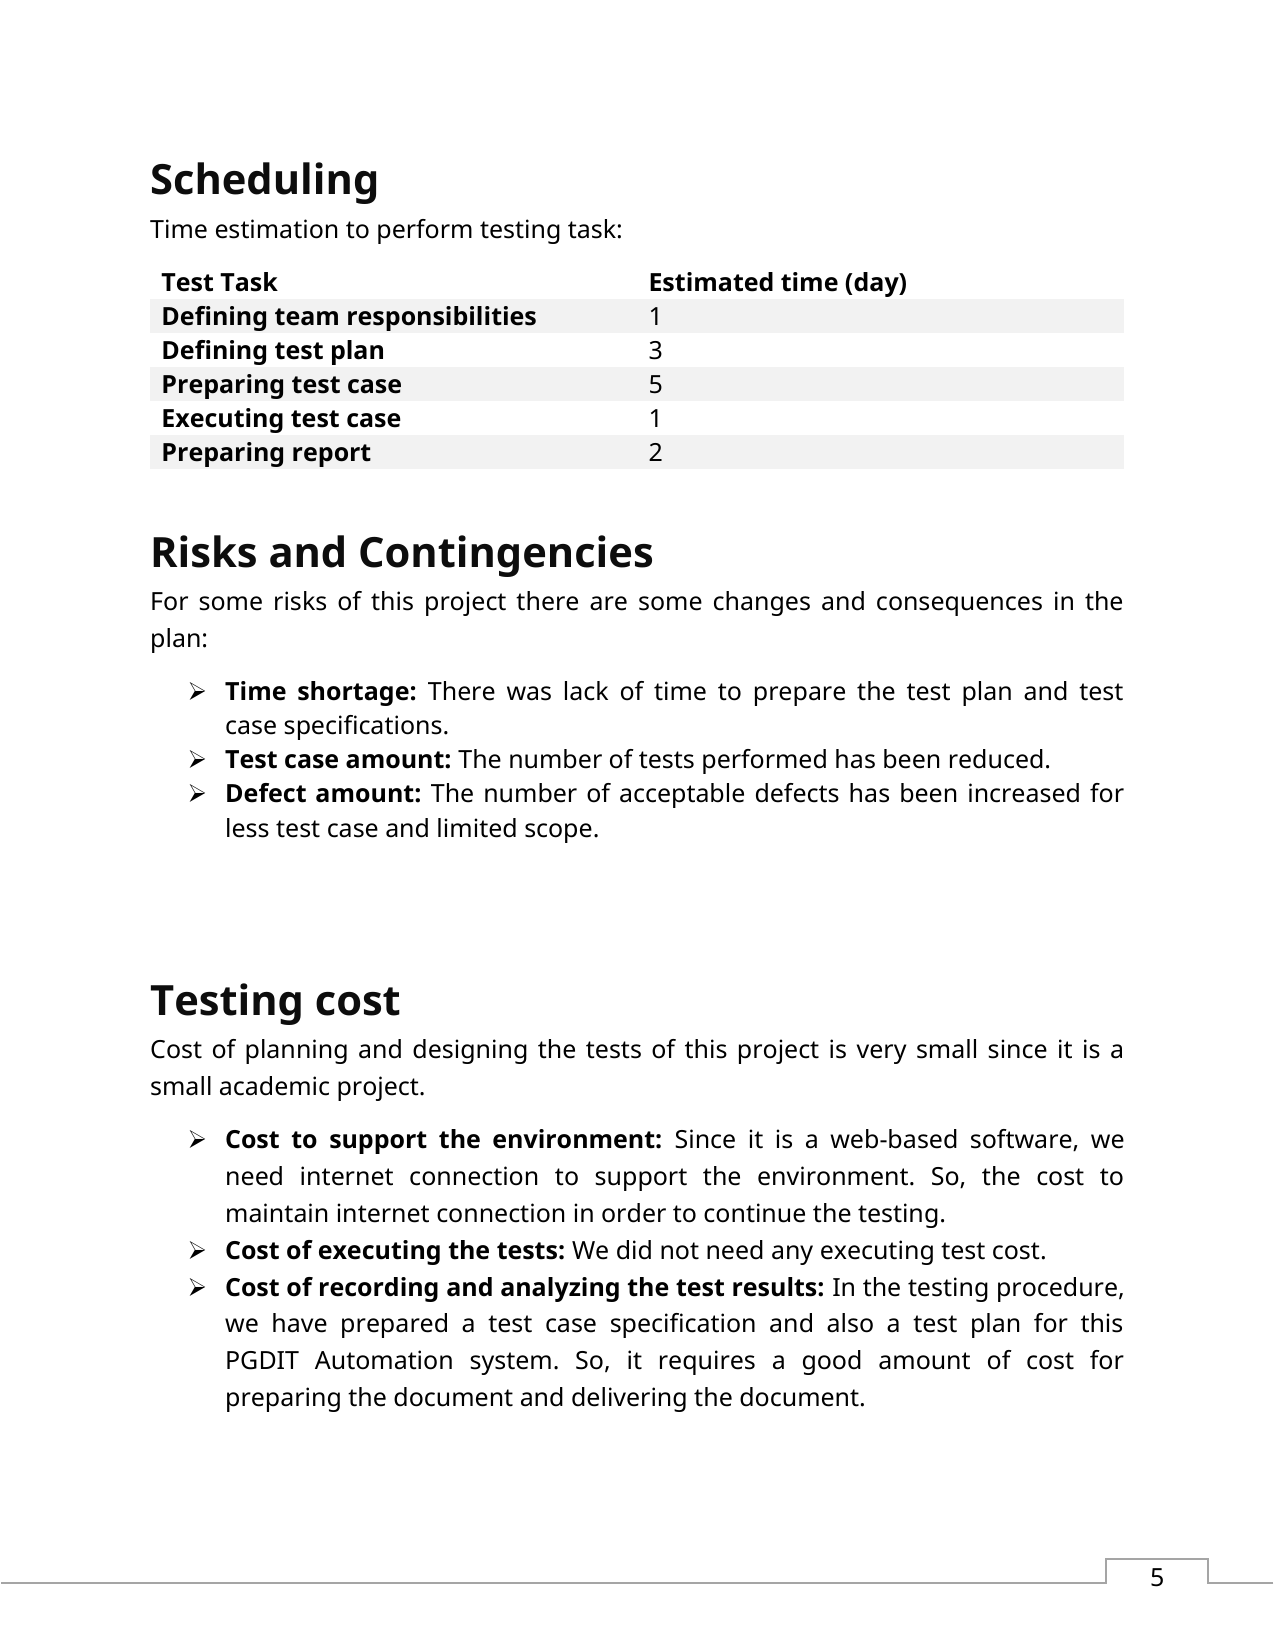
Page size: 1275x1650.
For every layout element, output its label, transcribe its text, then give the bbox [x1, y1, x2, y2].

subtitle Scheduling [150, 150, 1125, 207]
list Time shortage: There was lack of time to prepare the test plan and test case specifications. [187, 674, 1125, 742]
list Cost of executing the tests: We did not need any executing test cost. [187, 1232, 1125, 1266]
table_header Estimated time (day) [637, 265, 1124, 299]
table_cell 1 [637, 401, 1124, 435]
table_cell Executing test case [150, 401, 637, 435]
text Cost of planning and designing the tests of this project is very small since it is a small academic project. [150, 1032, 1125, 1103]
subtitle Testing cost [150, 971, 1125, 1027]
table_cell 5 [637, 367, 1124, 401]
list Test case amount: The number of tests performed has been reduced. [187, 742, 1125, 776]
table_cell Defining team responsibilities [150, 299, 637, 333]
table_cell 3 [637, 333, 1124, 367]
table_header Test Task [150, 265, 637, 299]
table_cell Preparing test case [150, 367, 637, 401]
table_cell 1 [637, 299, 1124, 333]
list Cost to support the environment: Since it is a web-based software, we need internet connection to support the environment. So, the cost to maintain internet connection in order to continue the testing. [187, 1122, 1125, 1230]
table_cell Defining test plan [150, 333, 637, 367]
text Time estimation to perform testing task: [150, 211, 1125, 245]
list Defect amount: The number of acceptable defects has been increased for less test case and limited scope. [187, 776, 1125, 844]
table_cell Preparing report [150, 435, 637, 469]
table_cell 2 [637, 435, 1124, 469]
list Cost of recording and analyzing the test results: In the testing procedure, we have prepared a test case specification and also a test plan for this PGDIT Automation system. So, it requires a good amount of cost for preparing the document and delivering the document. [187, 1269, 1125, 1413]
subtitle Risks and Contingencies [150, 522, 1125, 579]
text For some risks of this project there are some changes and consequences in the plan: [150, 584, 1125, 654]
